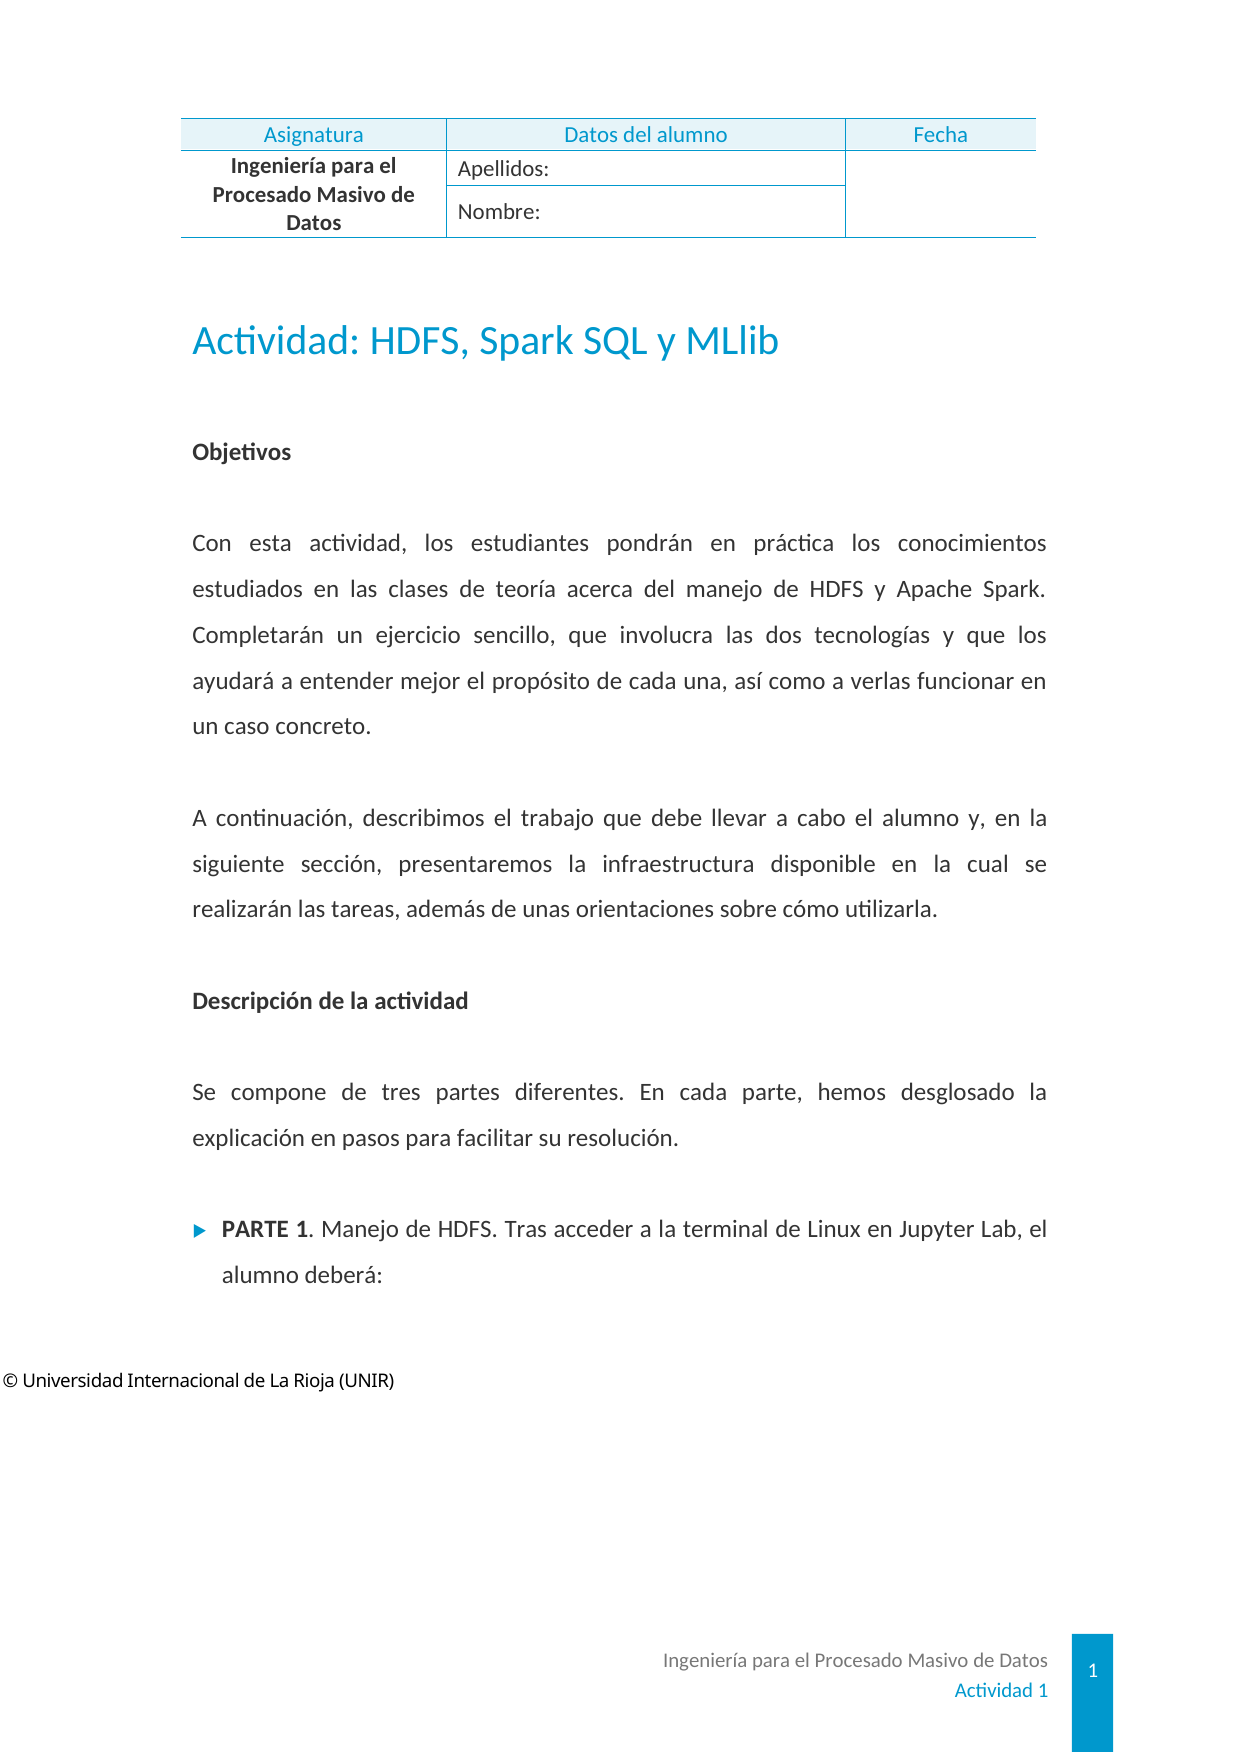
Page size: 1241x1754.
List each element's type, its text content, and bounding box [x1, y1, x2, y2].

text Descripción de la actividad [192, 985, 1048, 1015]
text Con esta actividad, los estudiantes pondrán en práctica los conocimientos estudiados en las clases de teoría acerca del manejo de HDFS y Apache Spark. Completarán un ejercicio sencillo, que involucra las dos tecnologías y que los ayudará a entender mejor el propósito de cada una, así como a verlas funcionar en un caso concreto. [192, 528, 1048, 741]
text Se compone de tres partes diferentes. En cada parte, hemos desglosado la explicación en pasos para facilitar su resolución. [192, 1076, 1048, 1153]
text Actividad: HDFS, Spark SQL y MLlib [192, 314, 1048, 365]
text Objetivos [192, 436, 1048, 467]
text A continuación, describimos el trabajo que debe llevar a cabo el alumno y, en la siguiente sección, presentaremos la infraestructura disponible en la cual se realizarán las tareas, además de unas orientaciones sobre cómo utilizarla. [192, 802, 1048, 924]
list PARTE 1. Manejo de HDFS. Tras acceder a la terminal de Linux en Jupyter Lab, el alumno deberá: [192, 1213, 1048, 1290]
